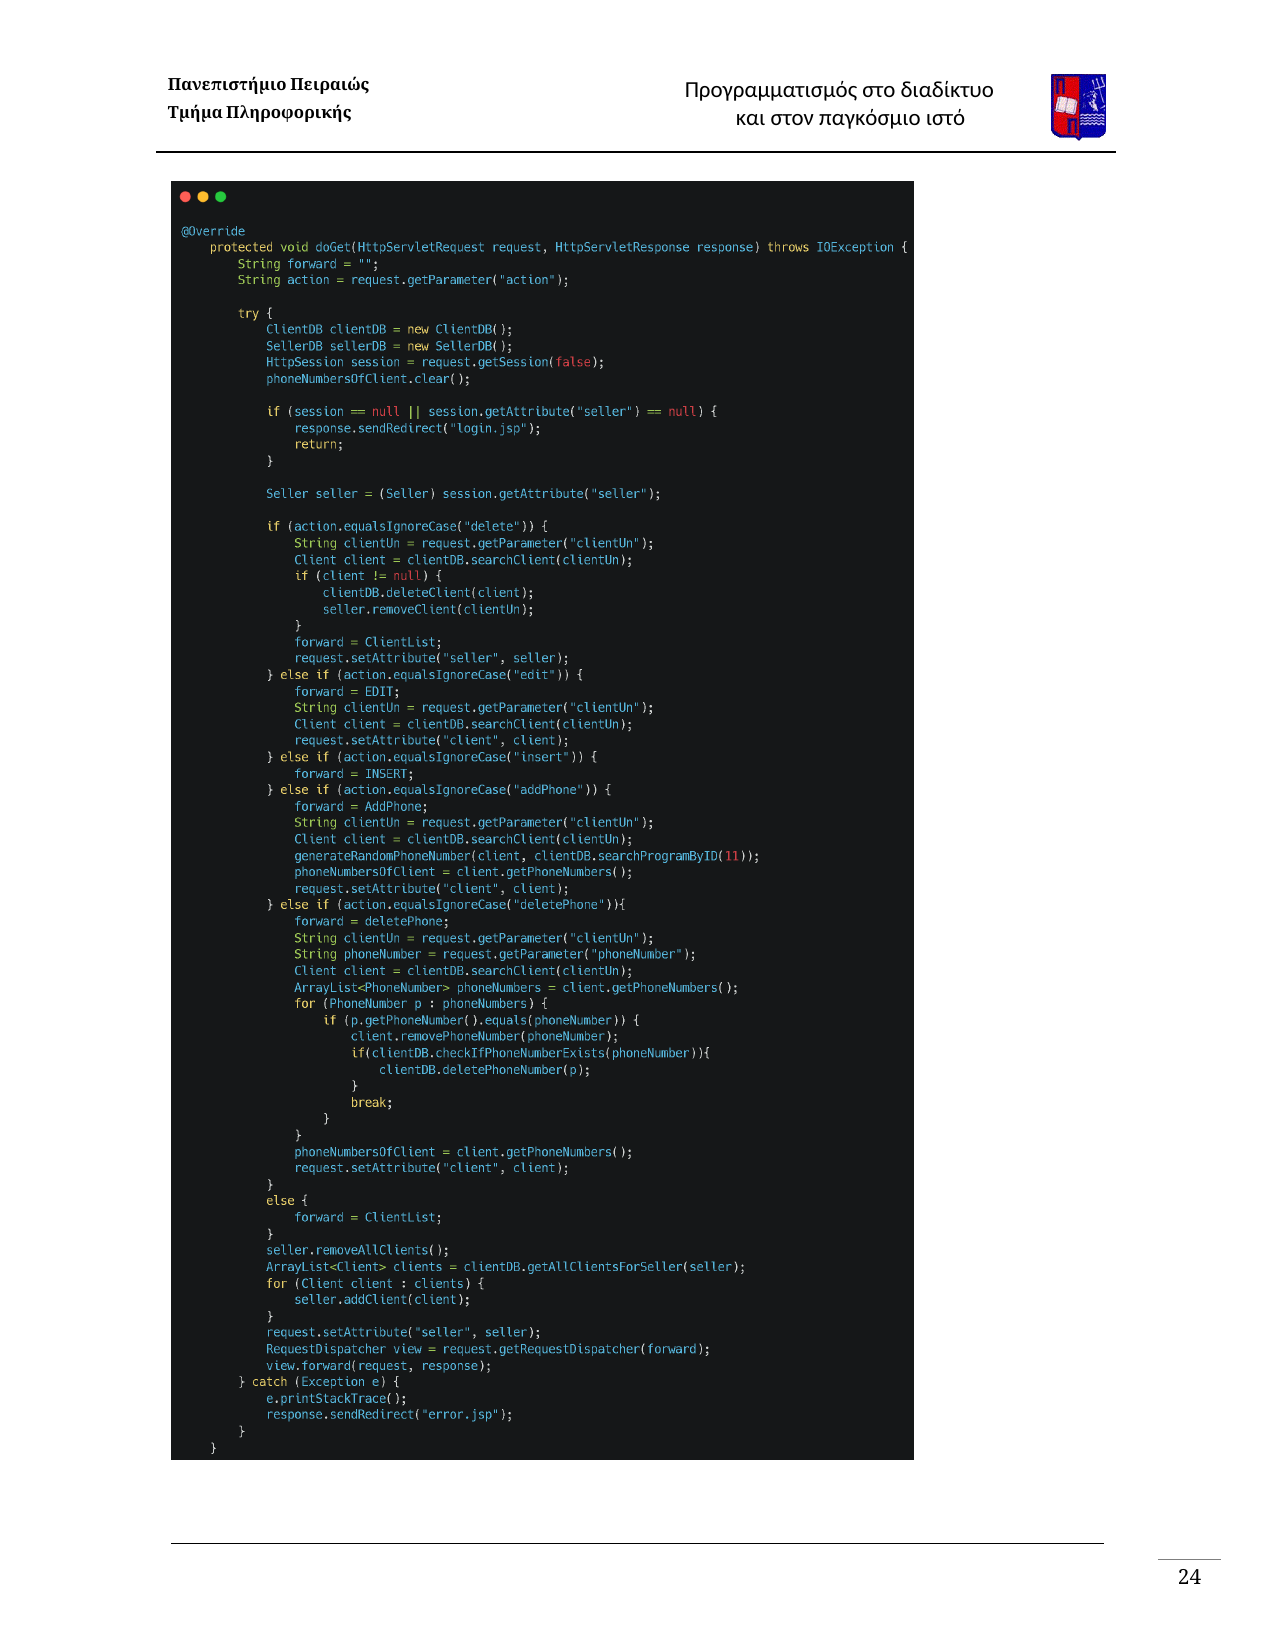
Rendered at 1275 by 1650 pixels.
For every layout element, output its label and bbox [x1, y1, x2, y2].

picture [171, 181, 914, 1460]
picture [1051, 74, 1106, 141]
